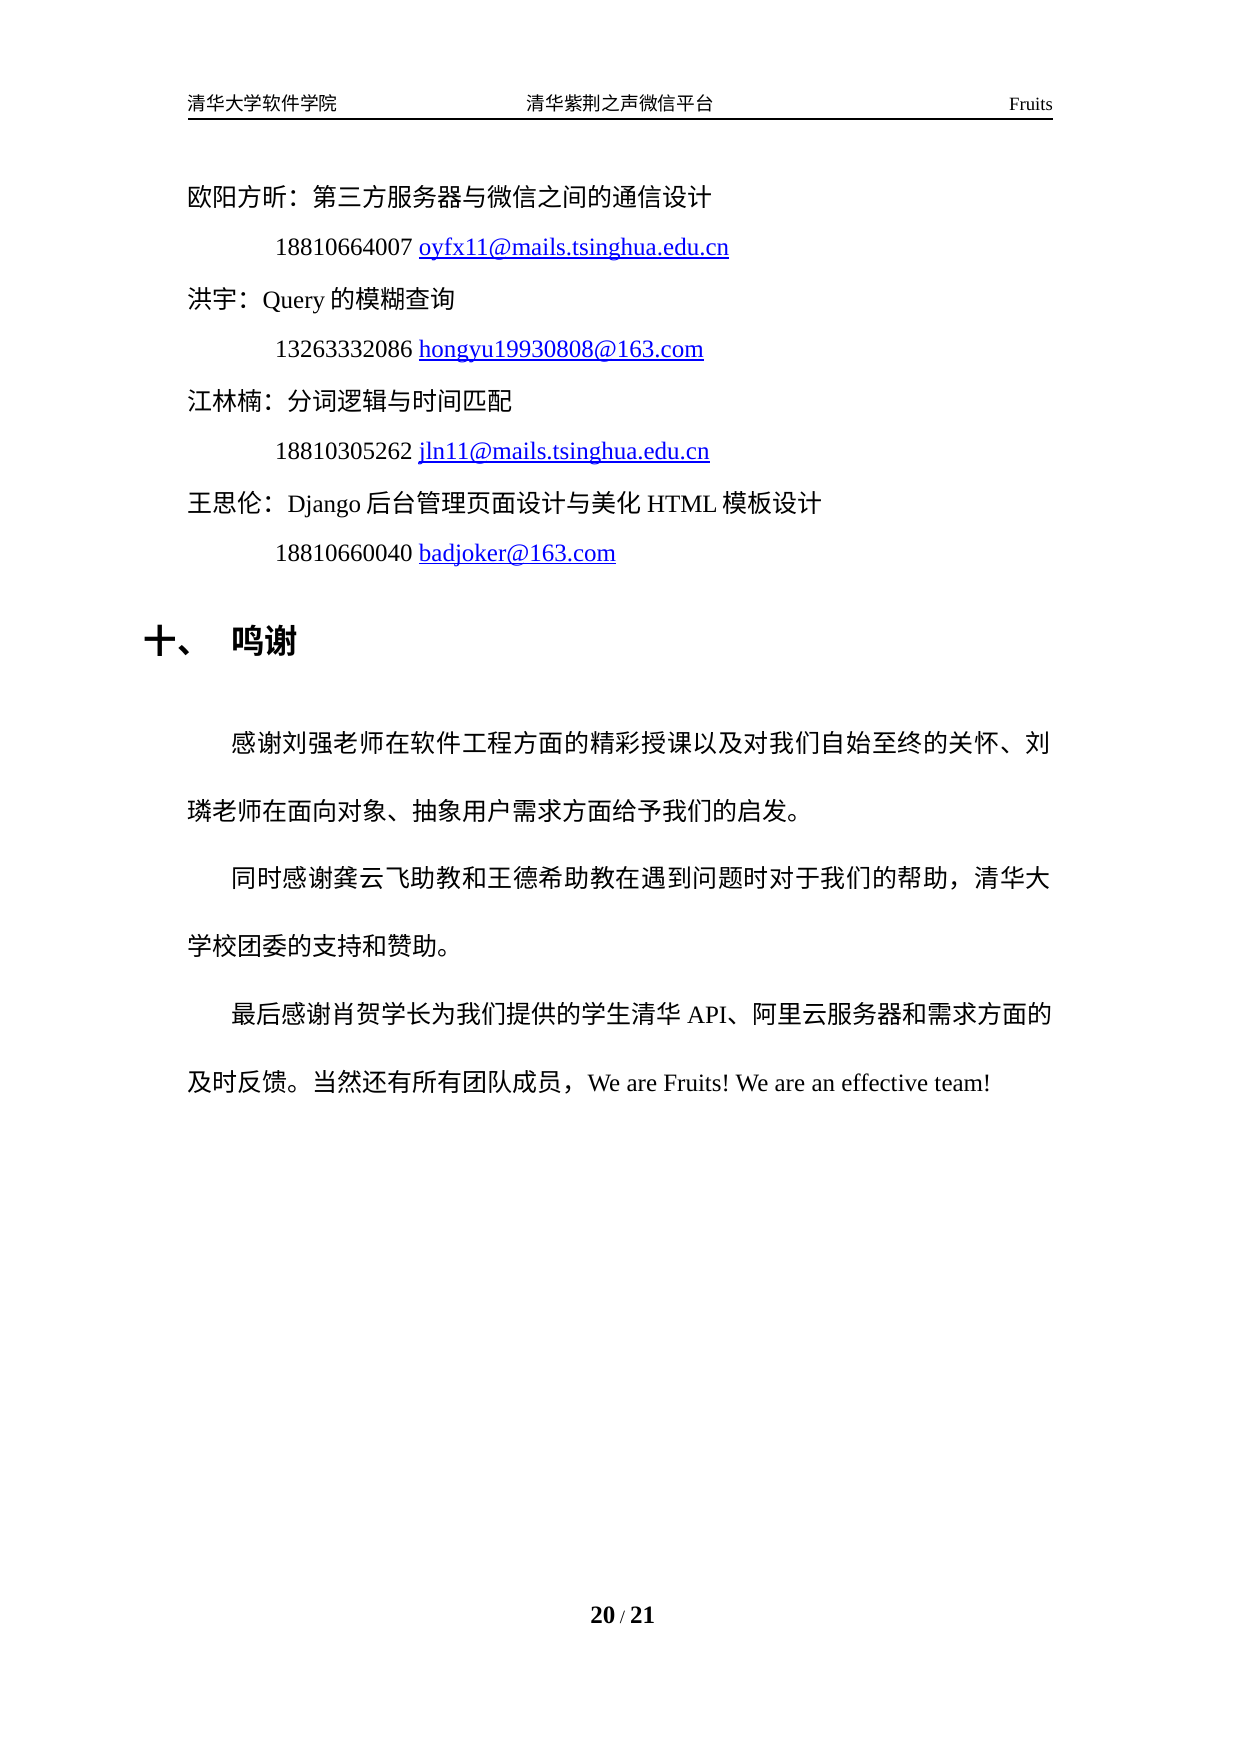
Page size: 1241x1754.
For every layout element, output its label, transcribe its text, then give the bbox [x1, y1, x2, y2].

text 13263332086 hongyu19930808@163.com [187, 332, 1053, 366]
text 感谢刘强老师在软件工程方面的精彩授课以及对我们自始至终的关怀、刘璘老师在面向对象、抽象用户需求方面给予我们的启发。 [187, 707, 1053, 843]
text 江林楠：分词逻辑与时间匹配 [187, 366, 1053, 434]
text 最后感谢肖贺学长为我们提供的学生清华API、阿里云服务器和需求方面的及时反馈。当然还有所有团队成员，We are Fruits! We are an effective team! [187, 979, 1053, 1115]
text 同时感谢龚云飞助教和王德希助教在遇到问题时对于我们的帮助，清华大学校团委的支持和赞助。 [187, 843, 1053, 979]
text 18810660040 badjoker@163.com [187, 536, 1053, 569]
subtitle 鸣谢 [144, 605, 1053, 673]
text 欧阳方昕：第三方服务器与微信之间的通信设计 [187, 162, 1053, 230]
text 18810664007 oyfx11@mails.tsinghua.edu.cn [187, 230, 1053, 264]
text 18810305262 jln11@mails.tsinghua.edu.cn [187, 434, 1053, 468]
text 洪宇：Query的模糊查询 [187, 264, 1053, 332]
text 王思伦：Django后台管理页面设计与美化 HTML模板设计 [187, 468, 1053, 536]
